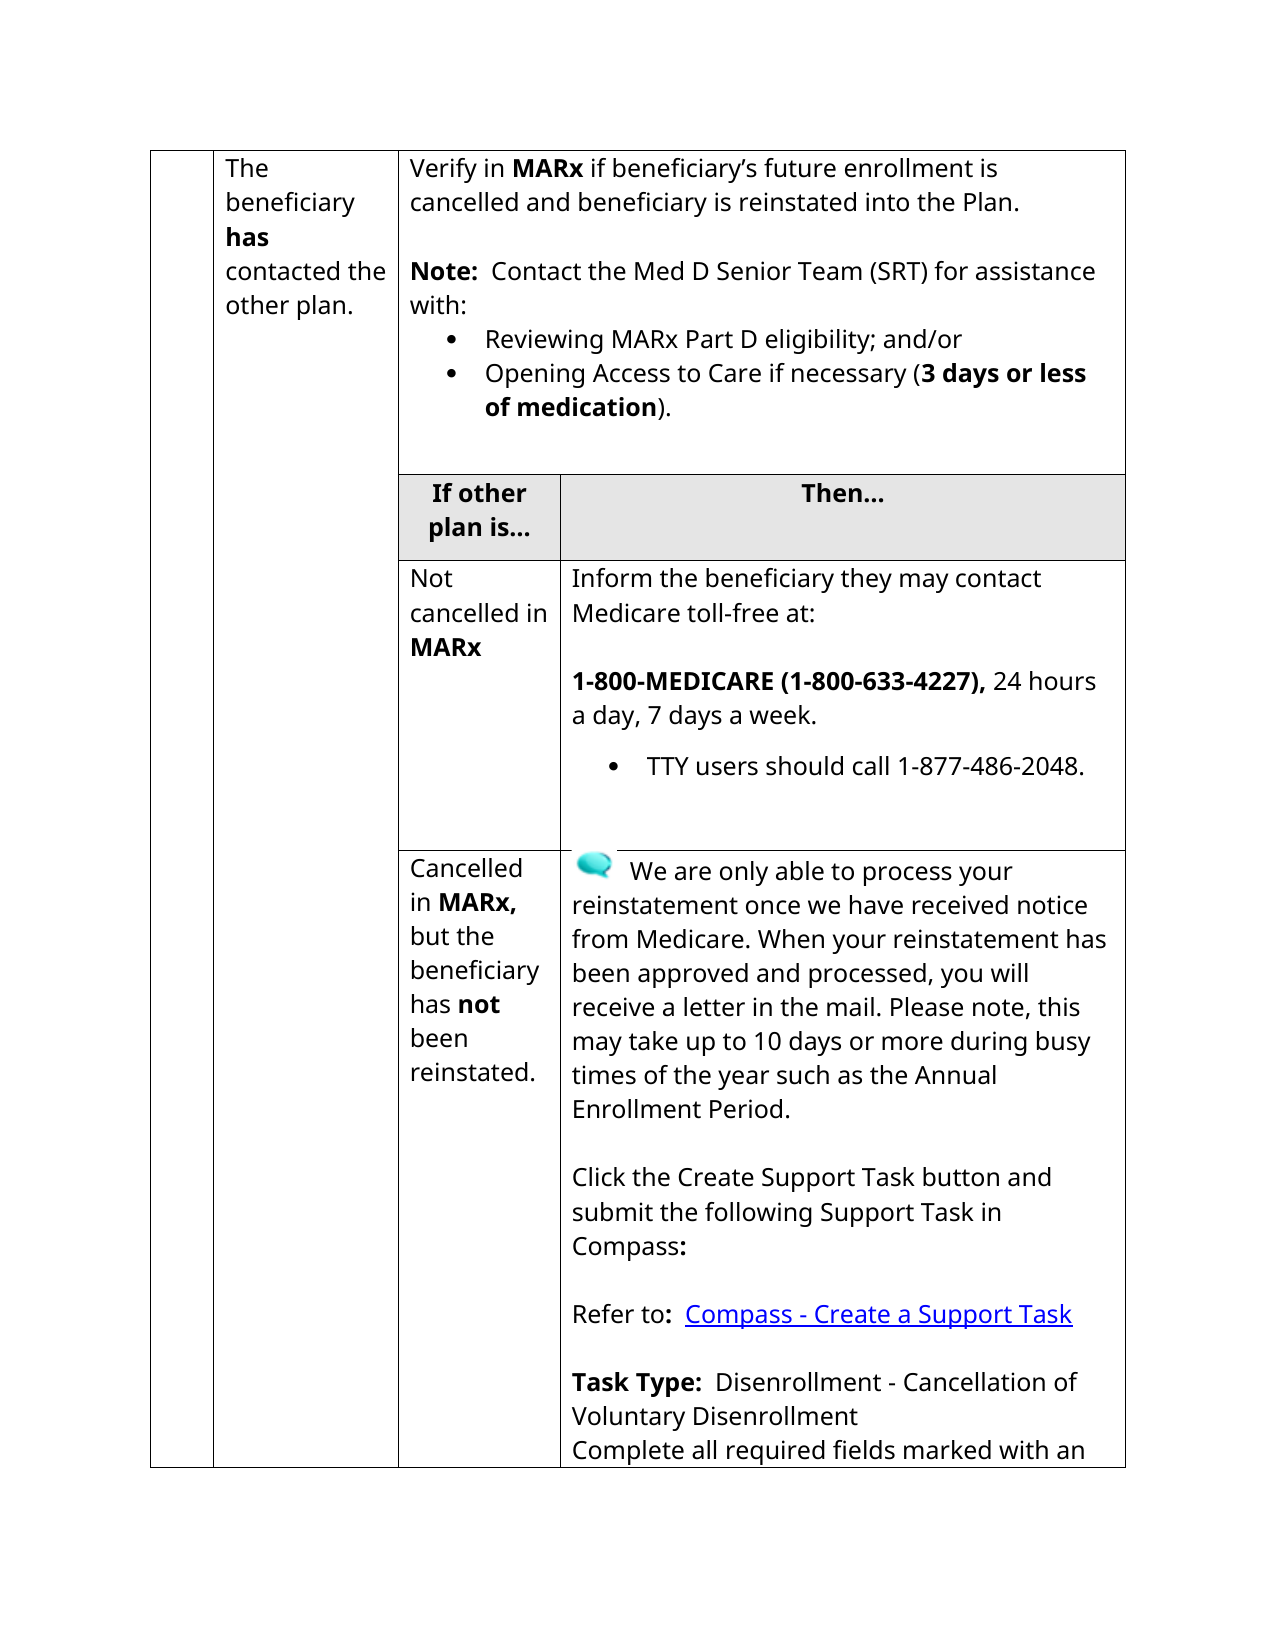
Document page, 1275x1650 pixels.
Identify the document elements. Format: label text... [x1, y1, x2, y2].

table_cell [561, 851, 1125, 1467]
table_cell The beneficiary has contacted the other plan. [214, 151, 398, 1467]
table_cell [399, 851, 560, 1467]
table_cell Not cancelled in MARx [399, 561, 560, 849]
table_cell If other plan is… [399, 475, 560, 560]
picture [571, 850, 617, 881]
table_cell Verify in MARx if beneficiary’s future enrollment is cancelled and beneficiary is reinstated into the Plan. Note: Contact the Med D Senior Team (SRT) for assistance with: Reviewing MARx Part D eligibility; and/or Opening Access to Care if necessary (3 days or less of medication). [399, 151, 1125, 474]
table_cell Then… [561, 475, 1125, 560]
table_cell Inform the beneficiary they may contact Medicare toll-free at: 1-800-MEDICARE (1-800-633-4227), 24 hours a day, 7 days a week. TTY users should call 1-877-486-2048. [561, 561, 1125, 849]
